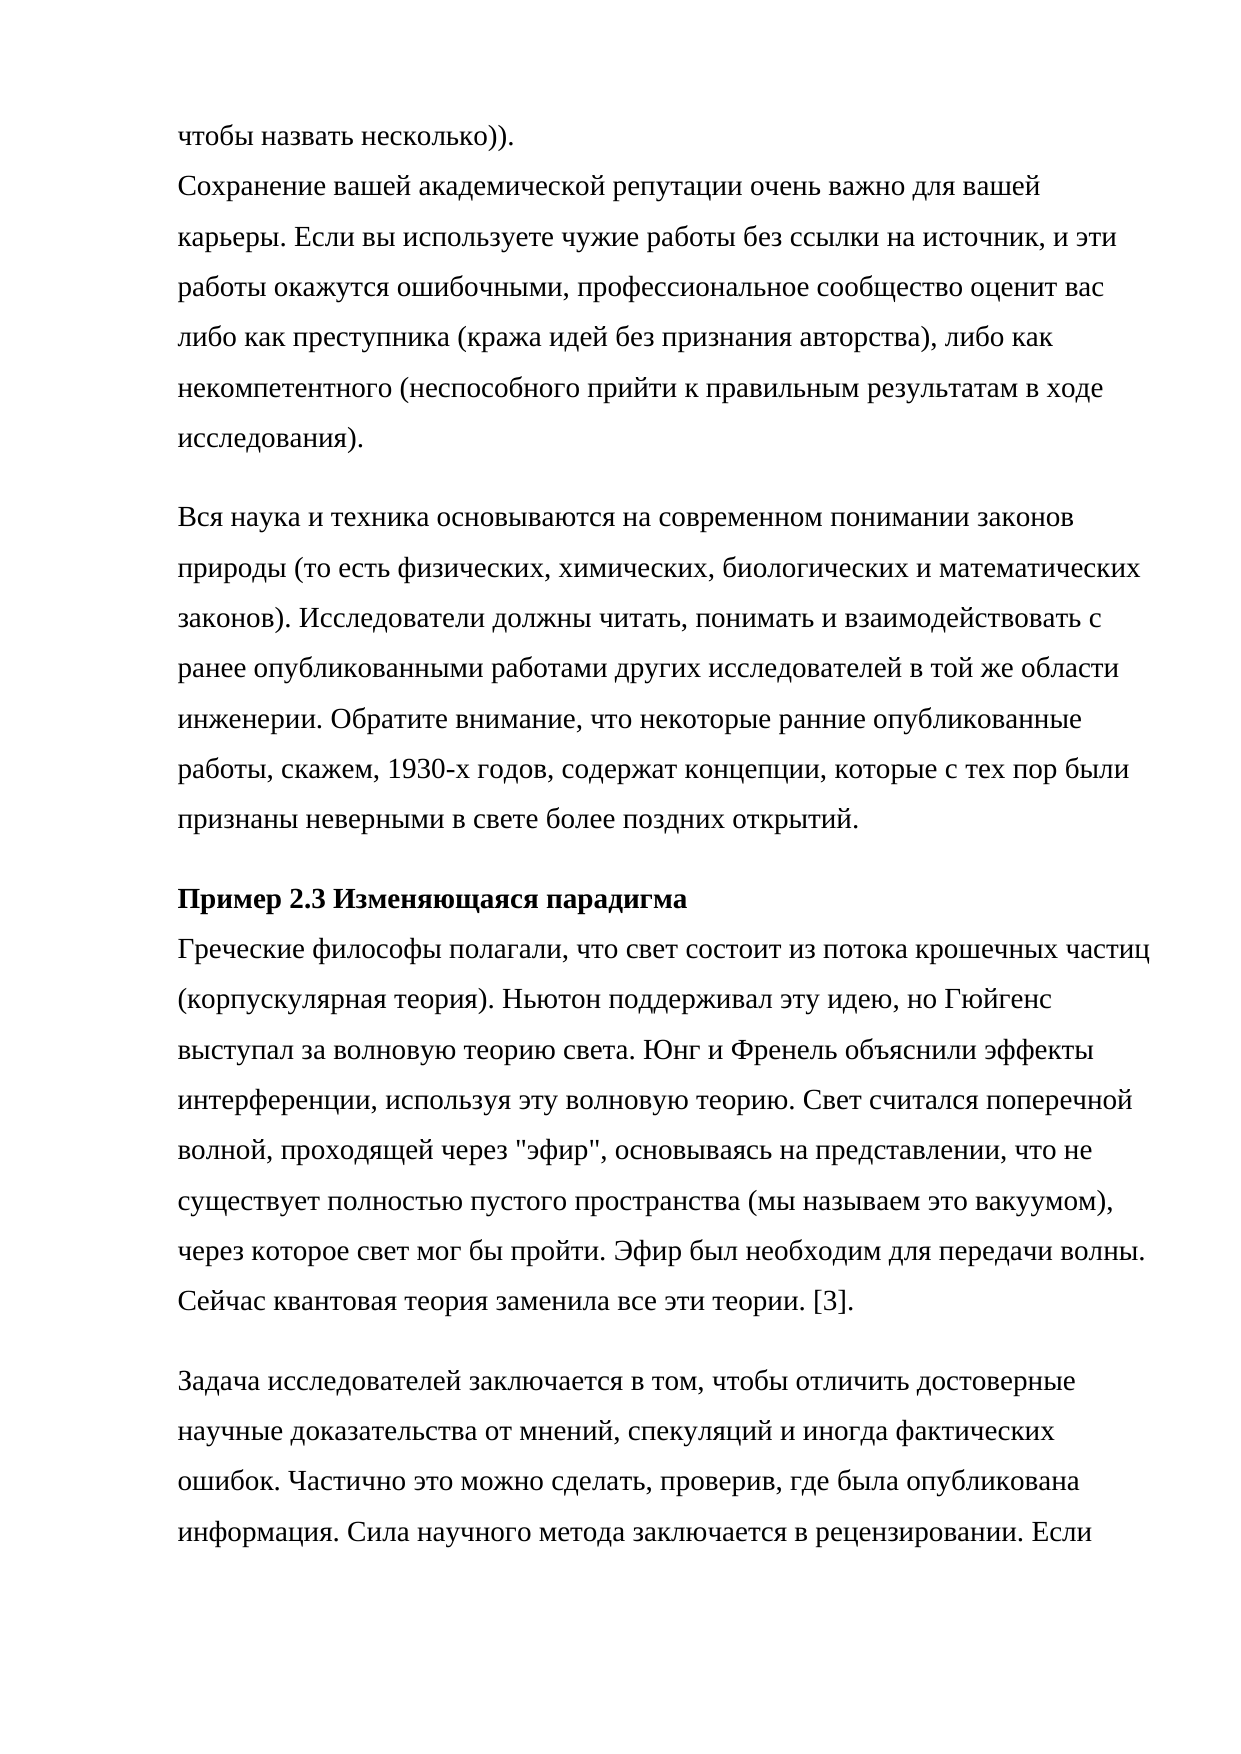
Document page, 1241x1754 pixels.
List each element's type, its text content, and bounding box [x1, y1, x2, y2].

text Вся наука и техника основываются на современном понимании законов природы (то есть физических, химических, биологических и математических законов). Исследователи должны читать, понимать и взаимодействовать с ранее опубликованными работами других исследователей в той же области инженерии. Обратите внимание, что некоторые ранние опубликованные работы, скажем, 1930-х годов, содержат концепции, которые с тех пор были признаны неверными в свете более поздних открытий. [177, 499, 1152, 835]
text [177, 118, 1152, 453]
text Пример 2.3 Изменяющаяся парадигма Греческие философы полагали, что свет состоит из потока крошечных частиц (корпускулярная теория). Ньютон поддерживал эту идею, но Гюйгенс выступал за волновую теорию света. Юнг и Френель объяснили эффекты интерференции, используя эту волновую теорию. Свет считался поперечной волной, проходящей через "эфир", основываясь на представлении, что не существует полностью пустого пространства (мы называем это вакуумом), через которое свет мог бы пройти. Эфир был необходим для передачи волны. Сейчас квантовая теория заменила все эти теории. [3]. [177, 881, 1152, 1317]
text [177, 1363, 1152, 1547]
